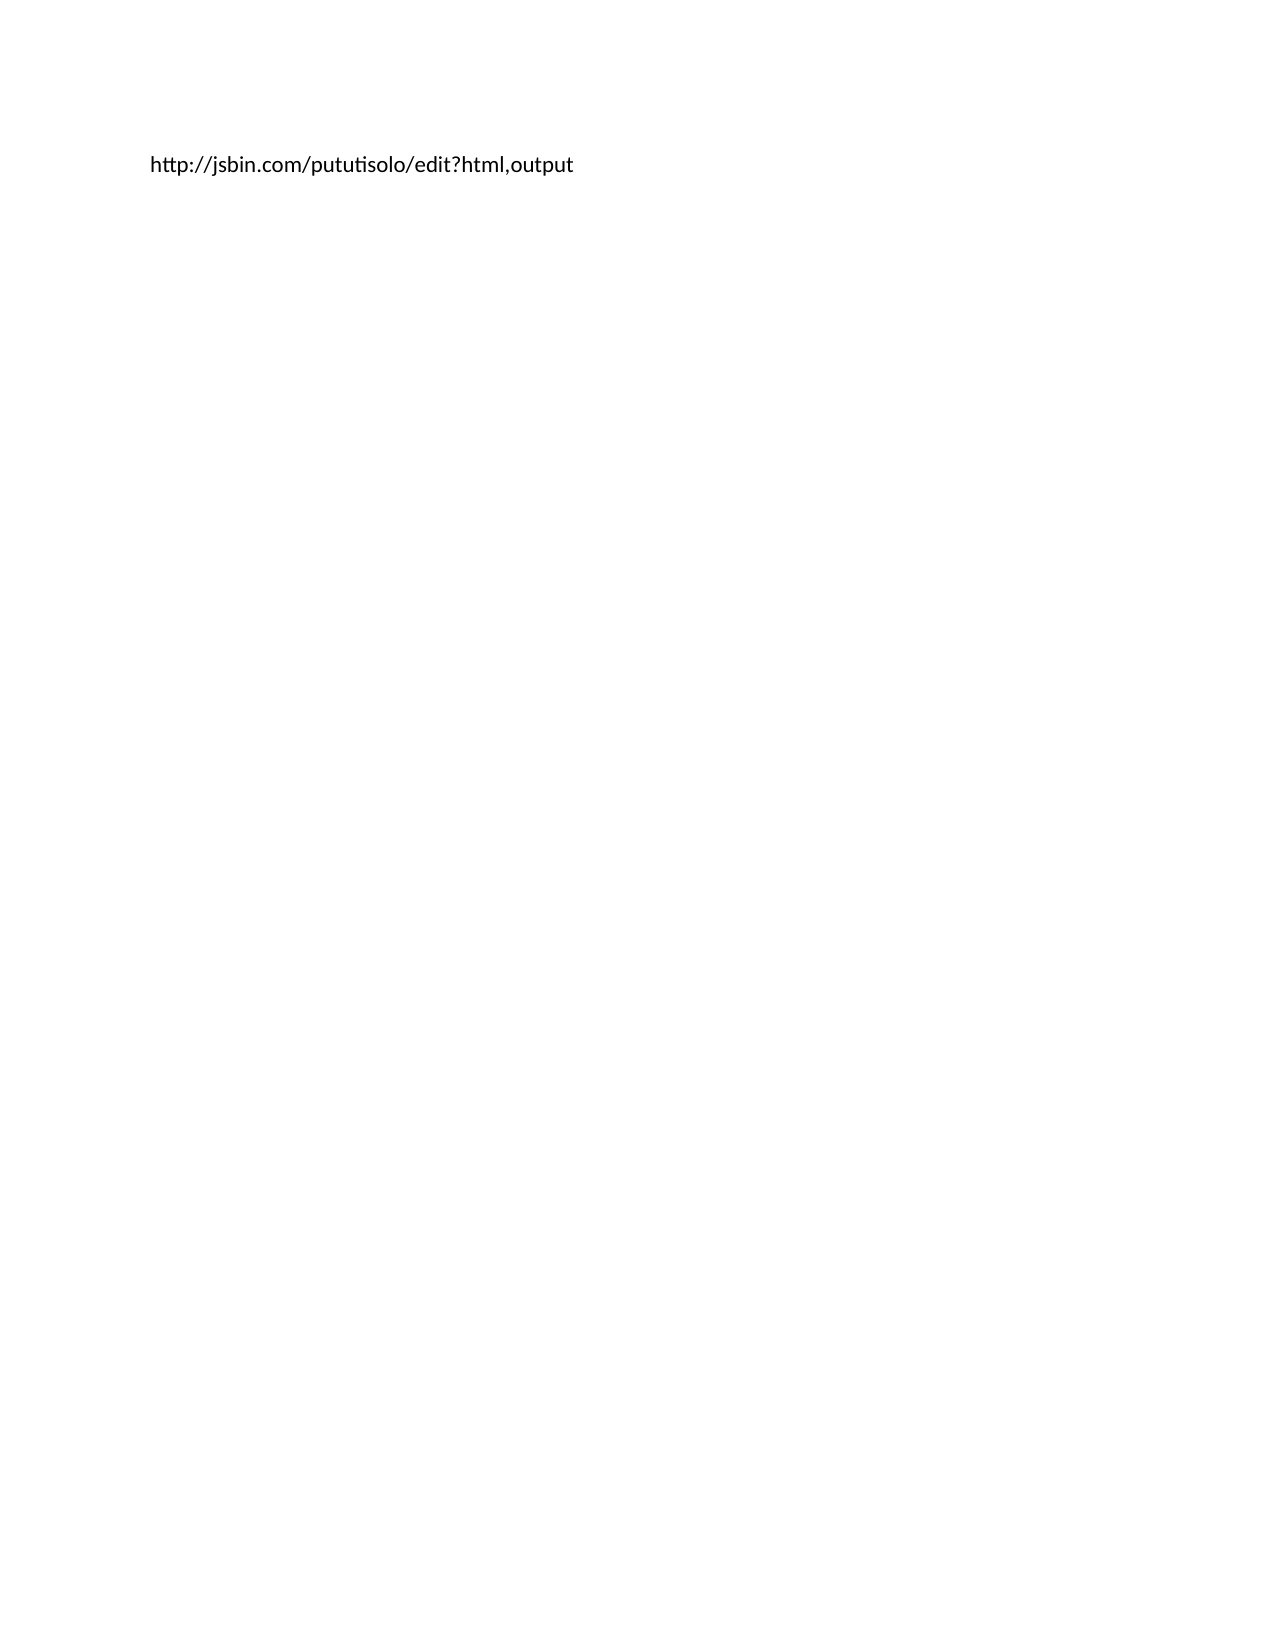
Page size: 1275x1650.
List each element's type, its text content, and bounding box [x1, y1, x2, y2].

text http://jsbin.com/pututisolo/edit?html,output [150, 150, 1125, 178]
